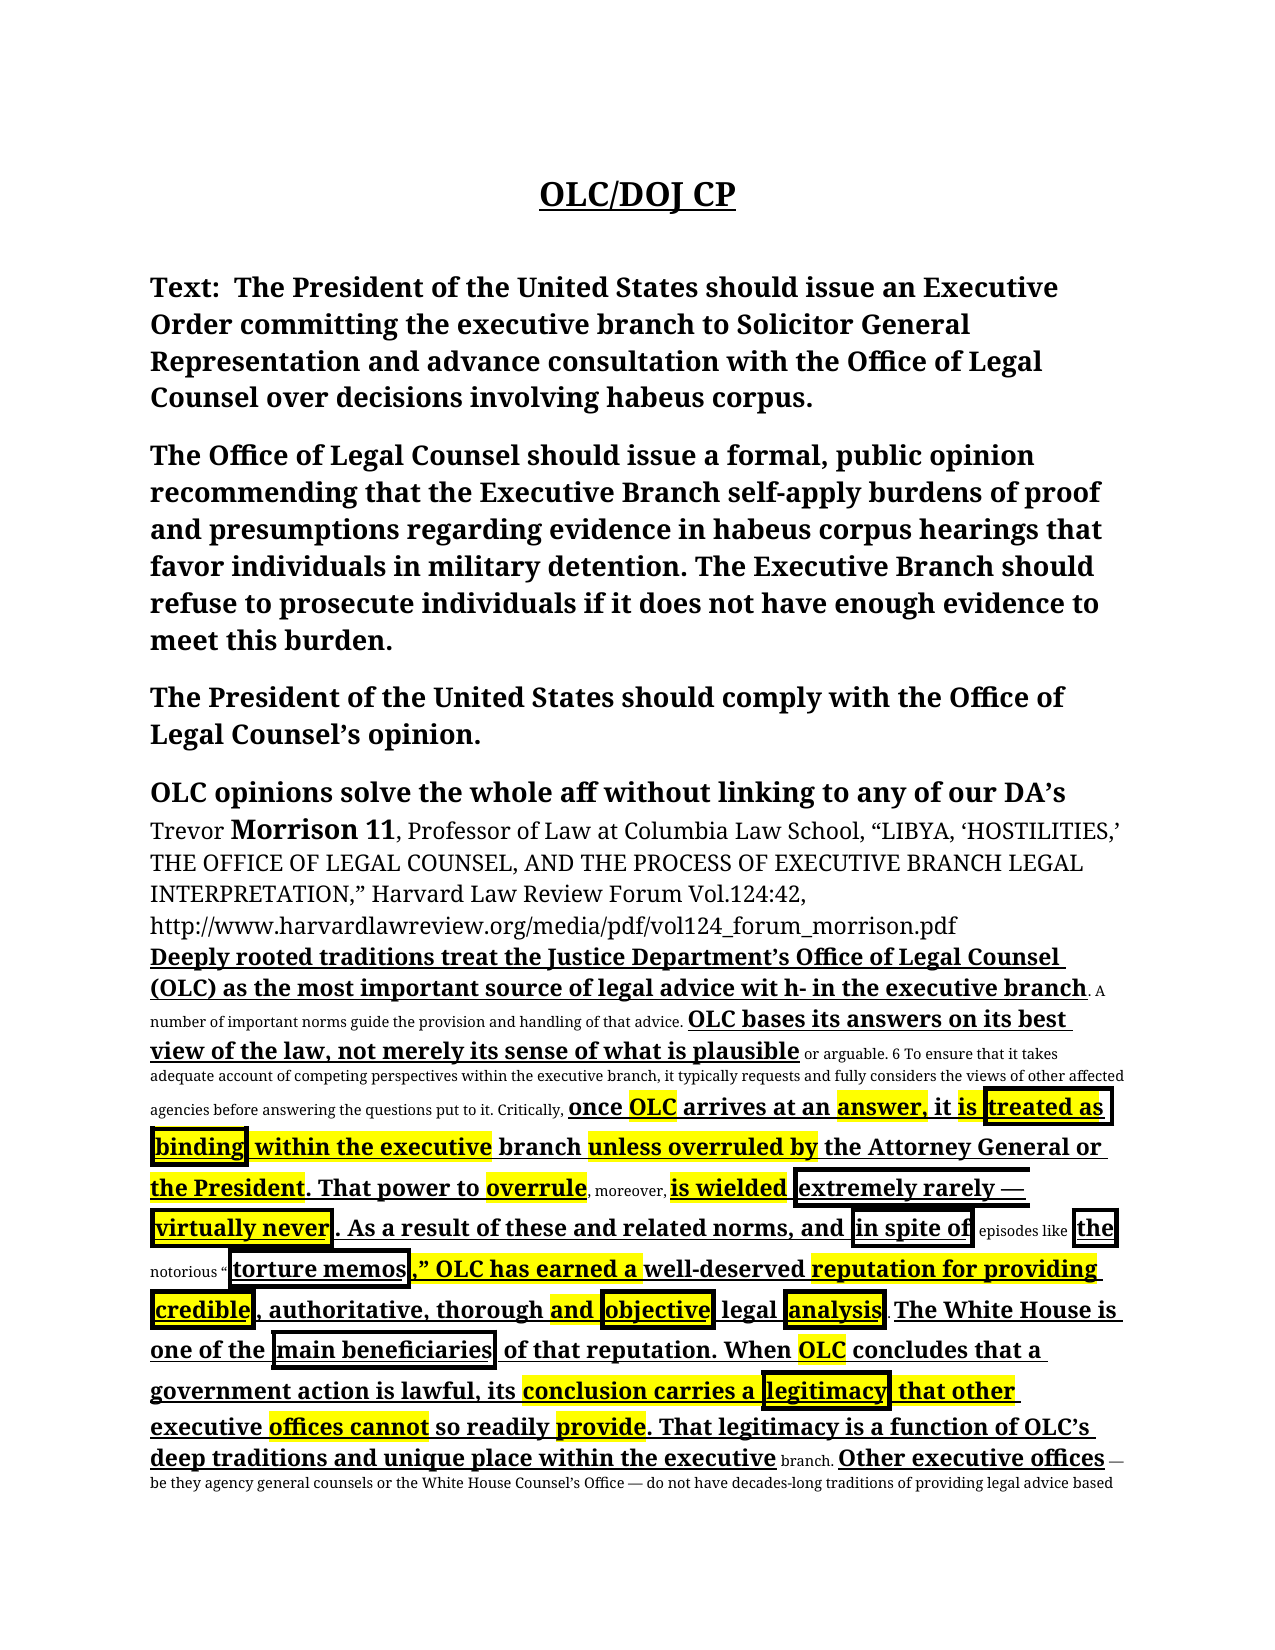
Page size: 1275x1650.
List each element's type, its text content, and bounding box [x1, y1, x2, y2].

subtitle The Office of Legal Counsel should issue a formal, public opinion recommending that the Executive Branch self-apply burdens of proof and presumptions regarding evidence in habeus corpus hearings that favor individuals in military detention. The Executive Branch should refuse to prosecute individuals if it does not have enough evidence to meet this burden. [150, 437, 1125, 658]
subtitle OLC opinions solve the whole aff without linking to any of our DA’s [150, 773, 1125, 810]
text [150, 941, 1125, 1493]
subtitle The President of the United States should comply with the Office of Legal Counsel’s opinion. [150, 679, 1125, 752]
subtitle Text: The President of the United States should issue an Executive Order committing the executive branch to Solicitor General Representation and advance consultation with the Office of Legal Counsel over decisions involving habeus corpus. [150, 268, 1125, 416]
subtitle OLC/DOJ CP [150, 171, 1125, 216]
text Trevor Morrison 11, Professor of Law at Columbia Law School, “LIBYA, ‘HOSTILITIES,’ THE OFFICE OF LEGAL COUNSEL, AND THE PROCESS OF EXECUTIVE BRANCH LEGAL INTERPRETATION,” Harvard Law Review Forum Vol.124:42, http://www.harvardlawreview.org/media/pdf/vol124_forum_morrison.pdf [150, 810, 1125, 941]
